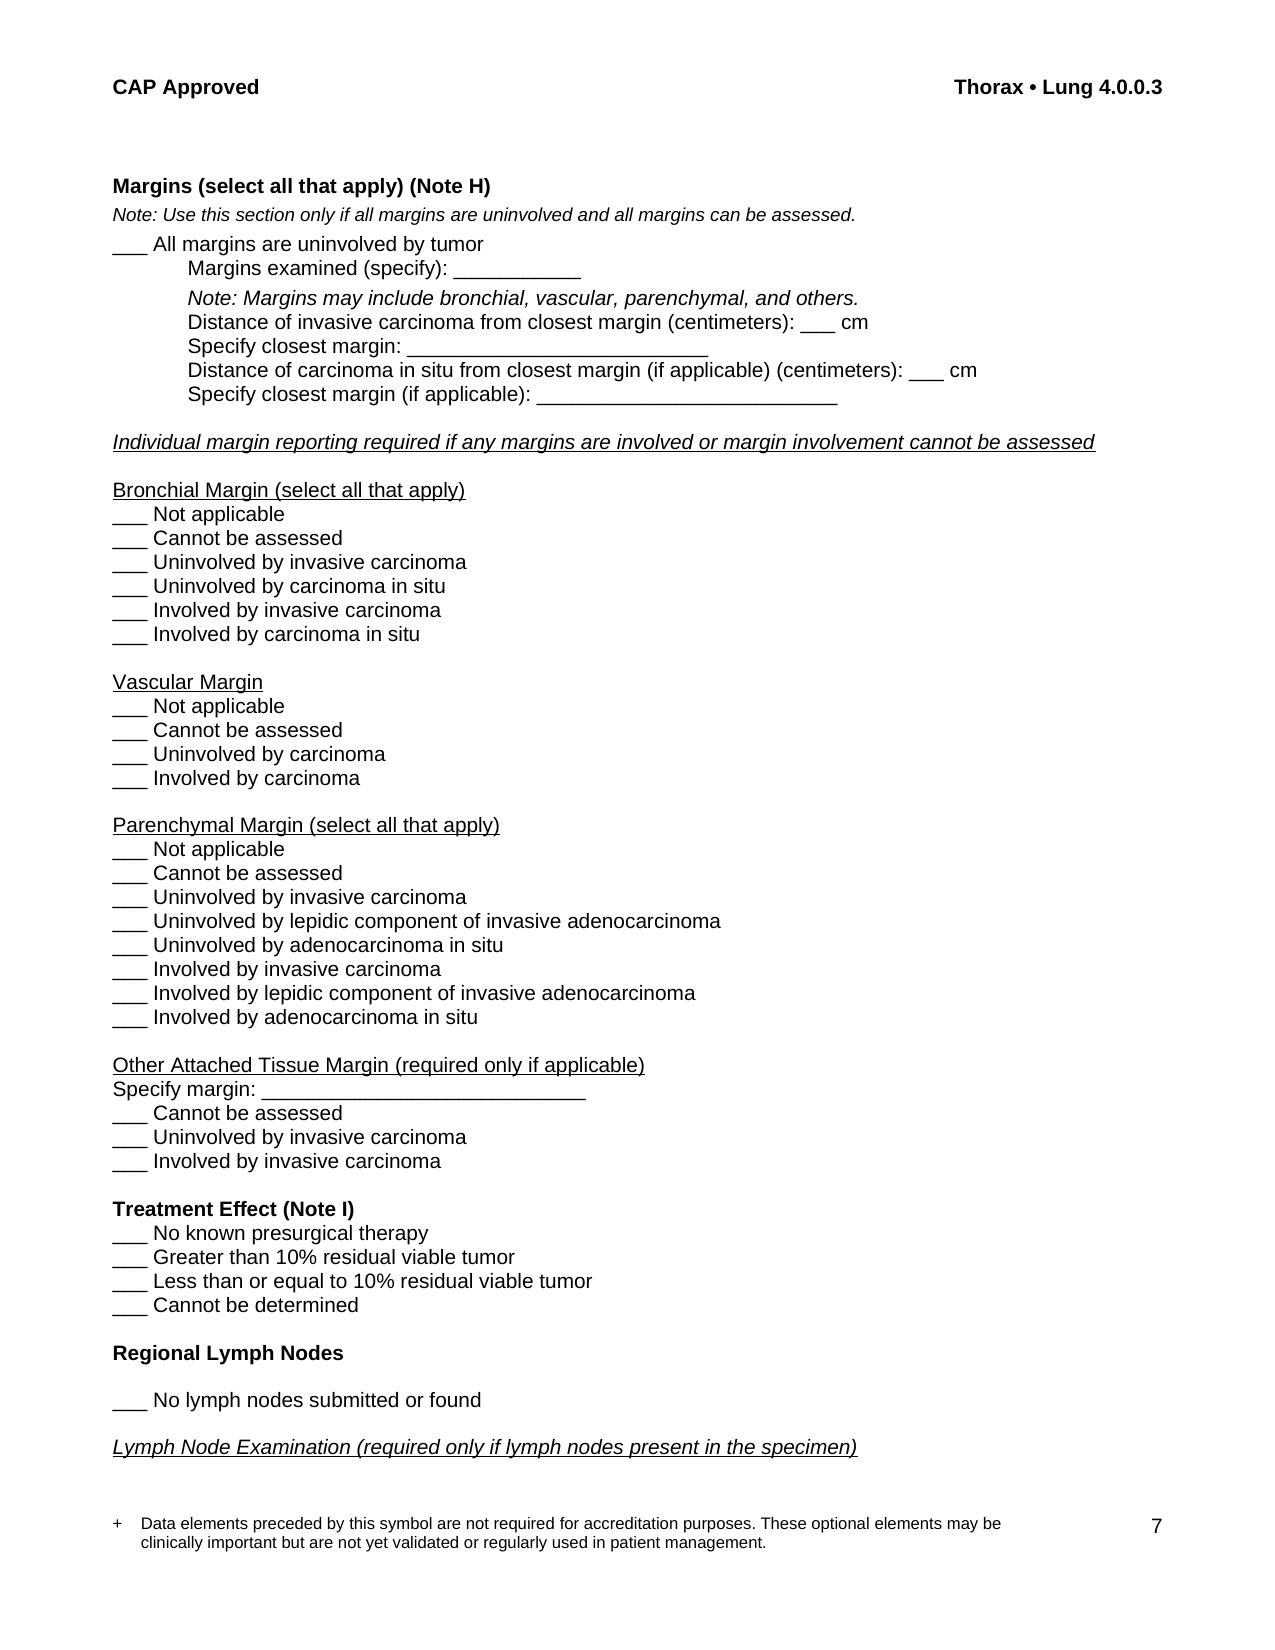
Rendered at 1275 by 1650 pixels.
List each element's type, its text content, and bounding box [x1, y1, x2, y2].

text ___ Uninvolved by adenocarcinoma in situ [112, 933, 1162, 957]
text ___ Uninvolved by carcinoma [112, 741, 1162, 765]
text Note: Use this section only if all margins are uninvolved and all margins can be assessed. [112, 204, 1162, 226]
subtitle Bronchial Margin (select all that apply) [112, 478, 1162, 502]
text Vascular Margin [112, 669, 1162, 693]
text ___ No lymph nodes submitted or found [112, 1388, 1162, 1412]
text ___ Uninvolved by invasive carcinoma [112, 550, 1162, 574]
subtitle Treatment Effect (Note I) [112, 1197, 1162, 1221]
text ___ Involved by carcinoma [112, 765, 1162, 789]
text ___ Involved by lepidic component of invasive adenocarcinoma [112, 981, 1162, 1005]
text ___ Cannot be assessed [112, 526, 1162, 550]
text ___ Uninvolved by invasive carcinoma [112, 885, 1162, 909]
text Margins examined (specify): ___________ [112, 256, 1162, 280]
text ___ Cannot be assessed [112, 717, 1162, 741]
text Note: Margins may include bronchial, vascular, parenchymal, and others. [112, 286, 1162, 310]
text Distance of carcinoma in situ from closest margin (if applicable) (centimeters): ___ cm [112, 358, 1162, 382]
text ___ Uninvolved by invasive carcinoma [112, 1125, 1162, 1149]
text ___ No known presurgical therapy [112, 1221, 1162, 1244]
text ___ Involved by adenocarcinoma in situ [112, 1005, 1162, 1029]
text ___ Uninvolved by carcinoma in situ [112, 574, 1162, 598]
text Specify closest margin (if applicable): __________________________ [112, 382, 1162, 406]
text Individual margin reporting required if any margins are involved or margin involvement cannot be assessed [112, 430, 1162, 454]
text ___ Involved by invasive carcinoma [112, 598, 1162, 622]
text ___ Not applicable [112, 837, 1162, 861]
text ___ Involved by invasive carcinoma [112, 1149, 1162, 1173]
subtitle Margins (select all that apply) (Note H) [112, 174, 1162, 198]
text ___ Cannot be assessed [112, 861, 1162, 885]
text Specify closest margin: __________________________ [112, 334, 1162, 358]
text Specify margin: ____________________________ [112, 1077, 1162, 1101]
text Parenchymal Margin (select all that apply) [112, 813, 1162, 837]
text ___ Less than or equal to 10% residual viable tumor [112, 1268, 1162, 1292]
text ___ Greater than 10% residual viable tumor [112, 1244, 1162, 1268]
text ___ Not applicable [112, 502, 1162, 526]
text Other Attached Tissue Margin (required only if applicable) [112, 1053, 1162, 1077]
text ___ Cannot be determined [112, 1292, 1162, 1316]
text ___ Not applicable [112, 693, 1162, 717]
text ___ Involved by carcinoma in situ [112, 622, 1162, 646]
text ___ Involved by invasive carcinoma [112, 957, 1162, 981]
text ___ Uninvolved by lepidic component of invasive adenocarcinoma [112, 909, 1162, 933]
text Distance of invasive carcinoma from closest margin (centimeters): ___ cm [112, 310, 1162, 334]
text Lymph Node Examination (required only if lymph nodes present in the specimen) [112, 1435, 1162, 1459]
text Regional Lymph Nodes [112, 1340, 1162, 1364]
text ___ Cannot be assessed [112, 1101, 1162, 1125]
text ___ All margins are uninvolved by tumor [112, 232, 1162, 256]
